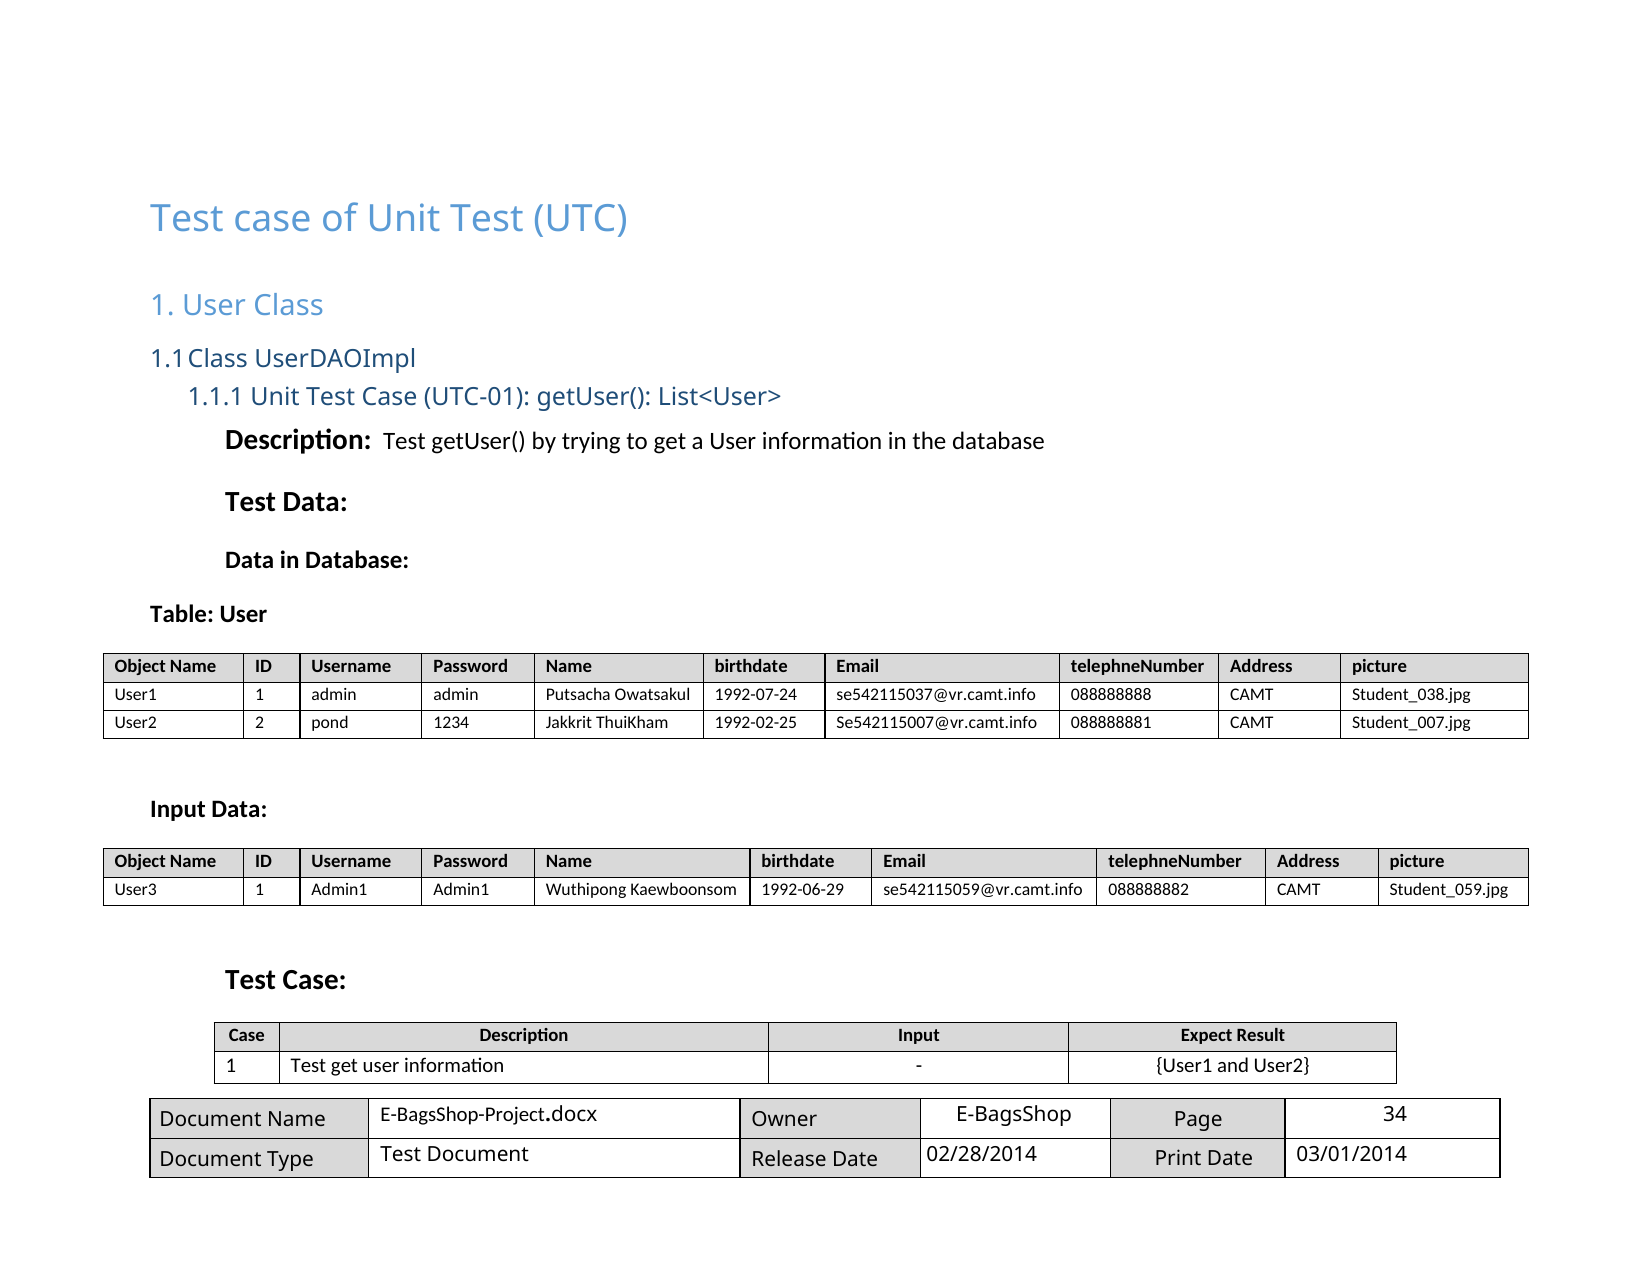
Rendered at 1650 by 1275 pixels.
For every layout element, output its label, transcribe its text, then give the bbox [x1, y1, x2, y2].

table_cell Wuthipong Kaewboonsom [535, 878, 749, 905]
table_cell admin [422, 683, 534, 710]
table_cell User1 [104, 683, 243, 710]
table_header Address [1219, 654, 1340, 682]
subtitle Class UserDAOImpl [150, 341, 1500, 375]
table_cell 1992-07-24 [704, 683, 824, 710]
text Data in Database: [150, 544, 1500, 574]
table_cell Test get user information [280, 1052, 768, 1082]
text Description: Test getUser() by trying to get a User information in the database [150, 421, 1500, 457]
table_cell User3 [104, 878, 243, 905]
table_cell 1 [244, 683, 299, 710]
table_cell User2 [104, 711, 243, 738]
table_header Email [872, 849, 1096, 877]
table_cell Jakkrit ThuiKham [535, 711, 703, 738]
text Test Data: [150, 483, 1500, 518]
table_cell 1 [215, 1052, 279, 1082]
table_cell CAMT [1219, 711, 1340, 738]
subtitle 1.1.1 Unit Test Case (UTC-01): getUser(): List<User> [150, 379, 1500, 413]
table_cell admin [301, 683, 421, 710]
table_cell Student_059.jpg [1379, 878, 1528, 905]
table_cell Student_038.jpg [1341, 683, 1528, 710]
table_cell 088888888 [1060, 683, 1218, 710]
table_cell 088888882 [1097, 878, 1265, 905]
table_cell 1234 [422, 711, 534, 738]
table_cell 1992-02-25 [704, 711, 824, 738]
table_cell se542115037@vr.camt.info [826, 683, 1059, 710]
table_cell 1992-06-29 [751, 878, 871, 905]
table_cell 088888881 [1060, 711, 1218, 738]
table_header Address [1266, 849, 1378, 877]
table_cell Se542115007@vr.camt.info [826, 711, 1059, 738]
table_header Email [826, 654, 1059, 682]
table_cell - [769, 1052, 1068, 1082]
table_cell {User1 and User2} [1069, 1052, 1396, 1082]
table_cell 2 [244, 711, 299, 738]
table_header Name [535, 654, 703, 682]
subtitle Test case of Unit Test (UTC) [150, 192, 1500, 243]
table_header Name [535, 849, 749, 877]
table_header Password [422, 654, 534, 682]
table_header telephneNumber [1097, 849, 1265, 877]
table_header Username [301, 849, 421, 877]
table_cell Admin1 [301, 878, 421, 905]
table_header picture [1341, 654, 1528, 682]
table_header Password [422, 849, 534, 877]
table_cell Admin1 [422, 878, 534, 905]
table_header Username [301, 654, 421, 682]
table_cell pond [301, 711, 421, 738]
table_header telephneNumber [1060, 654, 1218, 682]
text Test Case: [150, 961, 1500, 996]
table_header picture [1379, 849, 1528, 877]
table_header Object Name [104, 849, 243, 877]
table_header Description [280, 1023, 768, 1051]
table_cell CAMT [1266, 878, 1378, 905]
table_header Object Name [104, 654, 243, 682]
table_cell 1 [244, 878, 299, 905]
table_cell se542115059@vr.camt.info [872, 878, 1096, 905]
text Input Data: [150, 793, 1500, 824]
table_header ID [244, 849, 299, 877]
text Table: User [150, 598, 1500, 629]
subtitle 1. User Class [150, 284, 1500, 324]
table_header Input [769, 1023, 1068, 1051]
table_cell CAMT [1219, 683, 1340, 710]
table_header Case [215, 1023, 279, 1051]
table_header birthdate [704, 654, 824, 682]
table_header birthdate [751, 849, 871, 877]
table_header ID [244, 654, 299, 682]
table_header Expect Result [1069, 1023, 1396, 1051]
table_cell Putsacha Owatsakul [535, 683, 703, 710]
table_cell Student_007.jpg [1341, 711, 1528, 738]
